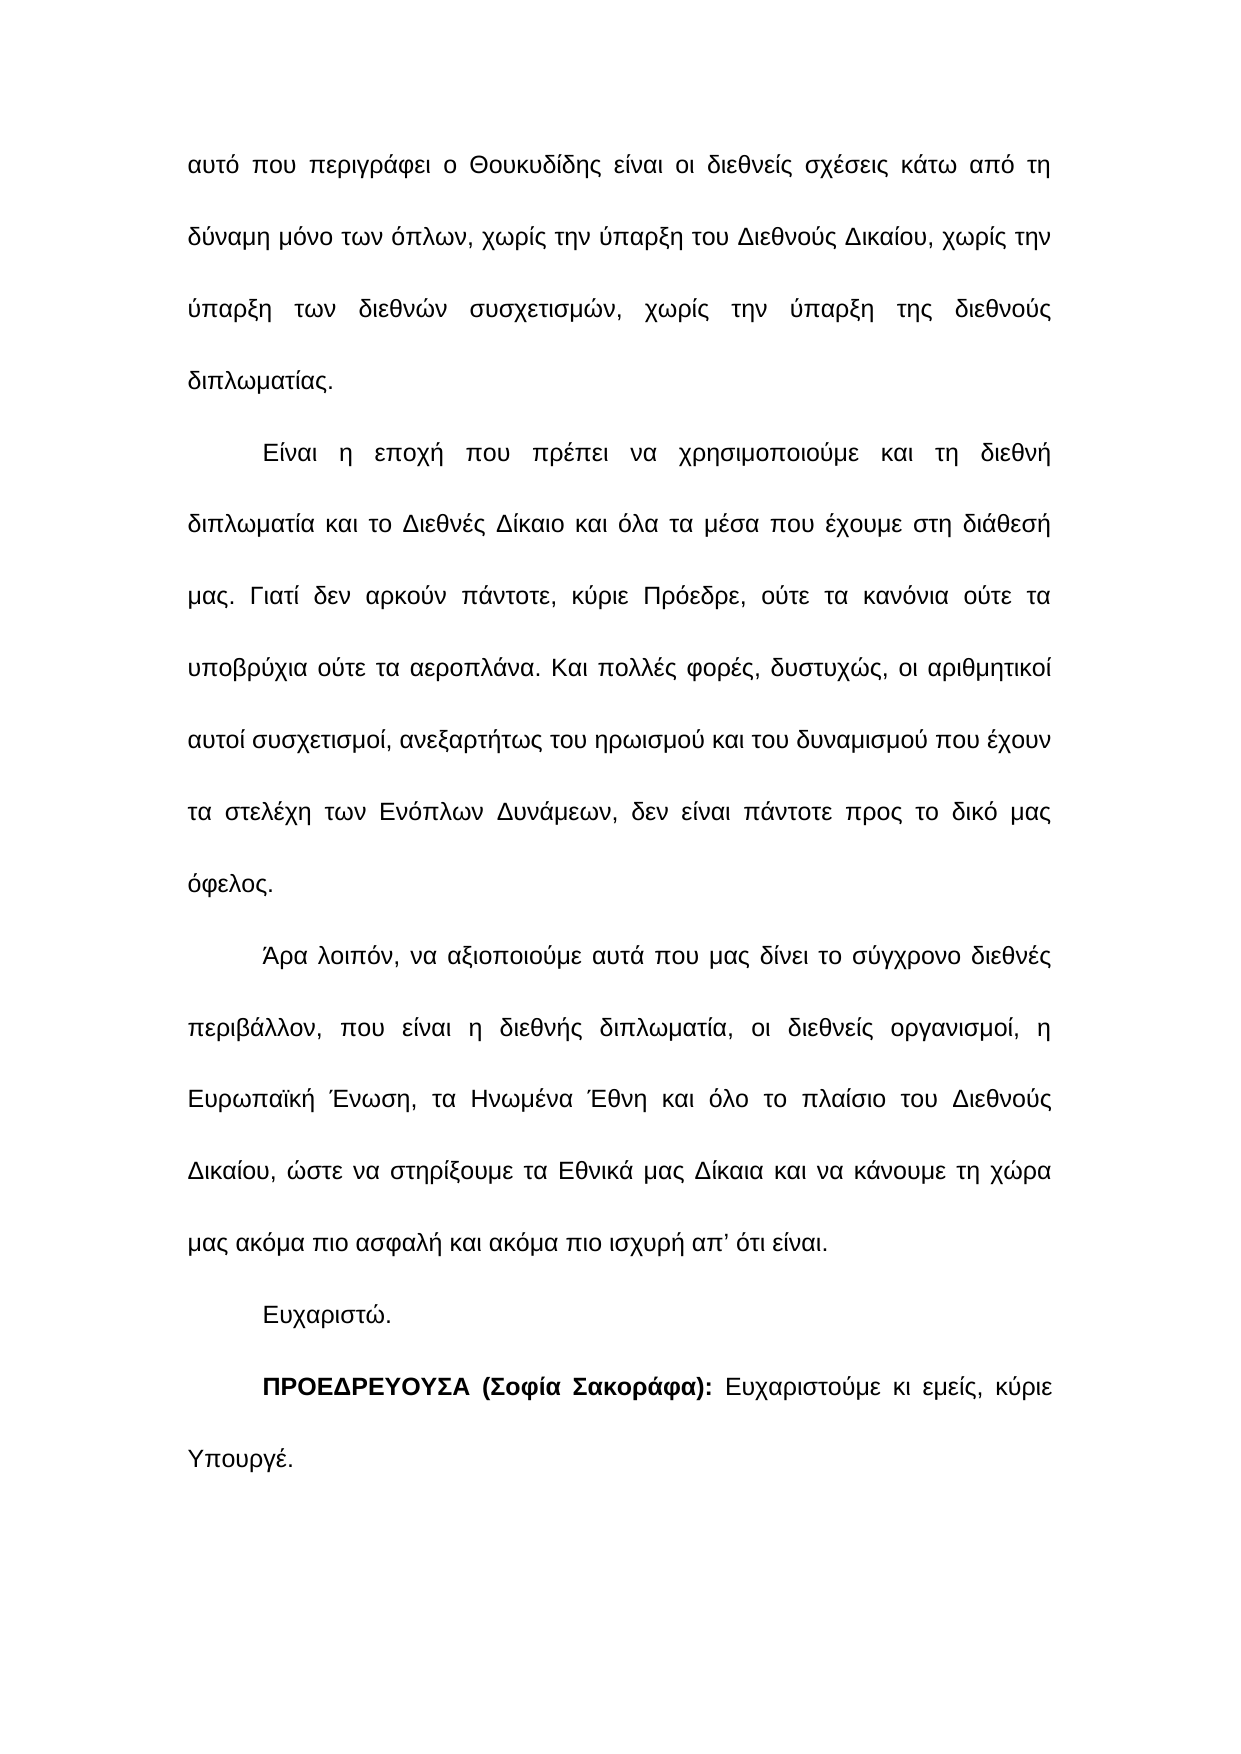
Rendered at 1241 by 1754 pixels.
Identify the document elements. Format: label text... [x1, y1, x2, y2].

text ΠΡΟΕΔΡΕΥΟΥΣΑ (Σοφία Σακοράφα): Ευχαριστούμε κι εμείς, κύριε Υπουργέ. [187, 1372, 1053, 1472]
text Είναι η εποχή που πρέπει να χρησιμοποιούμε και τη διεθνή διπλωματία και το Διεθνές Δίκαιο και όλα τα μέσα που έχουμε στη διάθεσή μας. Γιατί δεν αρκούν πάντοτε, κύριε Πρόεδρε, ούτε τα κανόνια ούτε τα υποβρύχια ούτε τα αεροπλάνα. Και πολλές φορές, δυστυχώς, οι αριθμητικοί αυτοί συσχετισμοί, ανεξαρτήτως του ηρωισμού και του δυναμισμού που έχουν τα στελέχη των Ενόπλων Δυνάμεων, δεν είναι πάντοτε προς το δικό μας όφελος. [187, 437, 1053, 897]
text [187, 150, 1053, 394]
text Ευχαριστώ. [187, 1300, 1053, 1329]
text Άρα λοιπόν, να αξιοποιούμε αυτά που μας δίνει το σύγχρονο διεθνές περιβάλλον, που είναι η διεθνής διπλωματία, οι διεθνείς οργανισμοί, η Ευρωπαϊκή Ένωση, τα Ηνωμένα Έθνη και όλο το πλαίσιο του Διεθνούς Δικαίου, ώστε να στηρίξουμε τα Εθνικά μας Δίκαια και να κάνουμε τη χώρα μας ακόμα πιο ασφαλή και ακόμα πιο ισχυρή απ’ ότι είναι. [187, 941, 1053, 1257]
